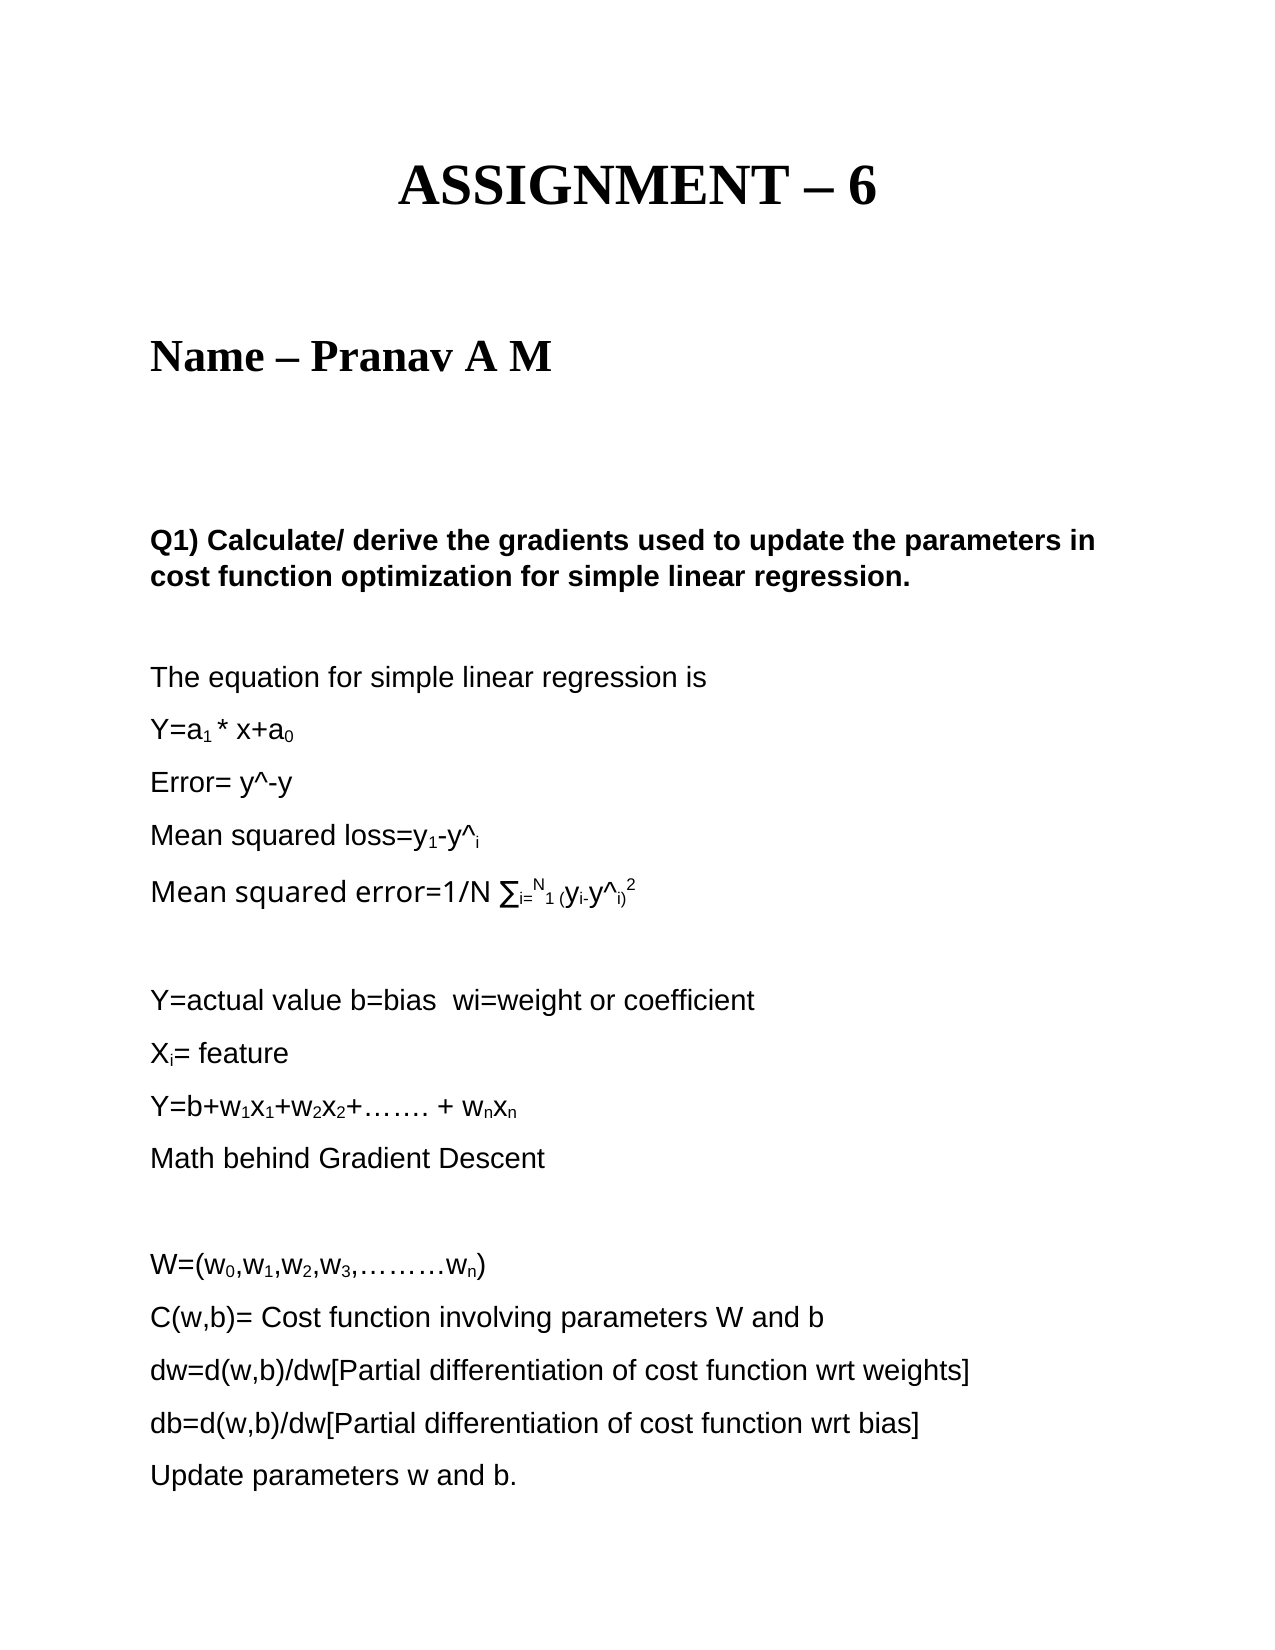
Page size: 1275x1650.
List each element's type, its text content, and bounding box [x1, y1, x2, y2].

text W=(w0,w1,w2,w3,………wn) [150, 1247, 1125, 1281]
text Xi= feature [150, 1036, 1125, 1069]
text Q1) Calculate/ derive the gradients used to update the parameters in cost function optimization for simple linear regression. [150, 523, 1125, 593]
text Mean squared loss=y1-y^i [150, 818, 1125, 852]
text Y=actual value b=bias wi=weight or coefficient [150, 983, 1125, 1017]
text Error= y^-y [150, 765, 1125, 799]
text dw=d(w,b)/dw[Partial differentiation of cost function wrt weights] [150, 1353, 1125, 1386]
text C(w,b)= Cost function involving parameters W and b [150, 1300, 1125, 1333]
text Update parameters w and b. [150, 1458, 1125, 1492]
text db=d(w,b)/dw[Partial differentiation of cost function wrt bias] [150, 1406, 1125, 1439]
text Math behind Gradient Descent [150, 1142, 1125, 1175]
text ASSIGNMENT – 6 [150, 150, 1125, 217]
text The equation for simple linear regression is [150, 659, 1125, 693]
text Name – Pranav A M [150, 328, 1125, 381]
text Mean squared error=1/N ∑i=N1 (yi-y^i)2 [150, 871, 1125, 911]
text Y=b+w1x1+w2x2+……. + wnxn [150, 1089, 1125, 1122]
text Y=a1 * x+a0 [150, 712, 1125, 746]
